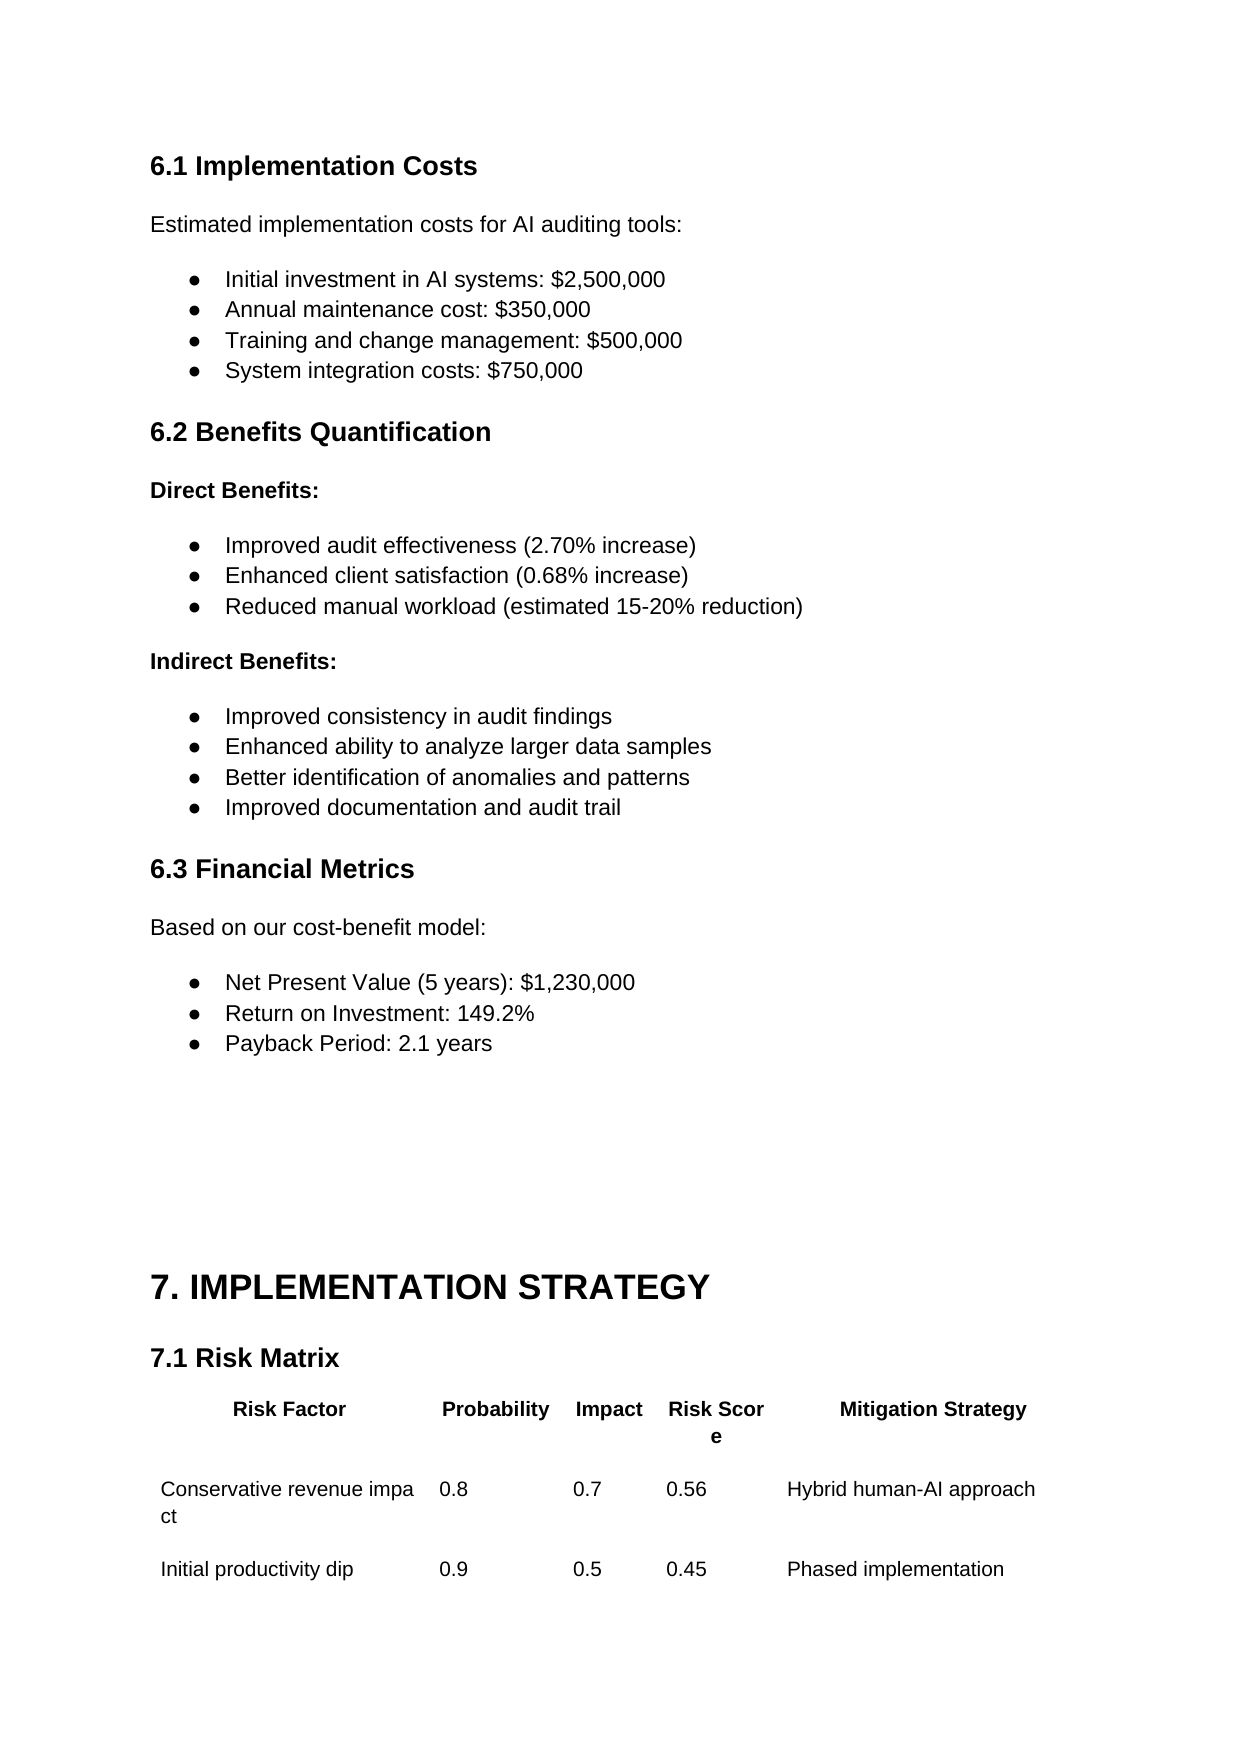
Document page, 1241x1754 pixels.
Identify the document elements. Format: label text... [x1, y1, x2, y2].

table_cell Conservative revenue impact [150, 1466, 429, 1547]
table_cell Hybrid human-AI approach [776, 1466, 1090, 1547]
list Net Present Value (5 years): $1,230,000 [187, 969, 1090, 996]
subtitle 7. IMPLEMENTATION STRATEGY [150, 1266, 1090, 1307]
list Improved documentation and audit trail [187, 794, 1090, 820]
list Enhanced ability to analyze larger data samples [187, 733, 1090, 760]
list Initial investment in AI systems: $2,500,000 [187, 266, 1090, 292]
subtitle 7.1 Risk Matrix [150, 1342, 1090, 1373]
list Reduced manual workload (estimated 15-20% reduction) [187, 593, 1090, 619]
table_cell 0.7 [563, 1466, 656, 1547]
list Improved consistency in audit findings [187, 703, 1090, 729]
text Based on our cost-benefit model: [150, 914, 1090, 940]
table_header Risk Score [656, 1386, 776, 1466]
table_cell 0.45 [656, 1547, 776, 1599]
table_cell 0.5 [563, 1547, 656, 1599]
list System integration costs: $750,000 [187, 357, 1090, 383]
table_header Risk Factor [150, 1386, 429, 1466]
list Better identification of anomalies and patterns [187, 763, 1090, 790]
table_cell Initial productivity dip [150, 1547, 429, 1599]
subtitle 6.1 Implementation Costs [150, 150, 1090, 181]
table_cell 0.56 [656, 1466, 776, 1547]
table_header Mitigation Strategy [776, 1386, 1090, 1466]
list Return on Investment: 149.2% [187, 999, 1090, 1026]
text Indirect Benefits: [150, 648, 1090, 674]
list Payback Period: 2.1 years [187, 1030, 1090, 1056]
table_header Probability [429, 1386, 562, 1466]
list Training and change management: $500,000 [187, 327, 1090, 353]
subtitle 6.3 Financial Metrics [150, 853, 1090, 884]
subtitle 6.2 Benefits Quantification [150, 416, 1090, 447]
list Enhanced client satisfaction (0.68% increase) [187, 562, 1090, 589]
table_cell 0.9 [429, 1547, 562, 1599]
table_cell Phased implementation [776, 1547, 1090, 1599]
table_header Impact [563, 1386, 656, 1466]
text Estimated implementation costs for AI auditing tools: [150, 211, 1090, 237]
list Improved audit effectiveness (2.70% increase) [187, 532, 1090, 559]
list Annual maintenance cost: $350,000 [187, 296, 1090, 323]
text Direct Benefits: [150, 477, 1090, 503]
table_cell 0.8 [429, 1466, 562, 1547]
